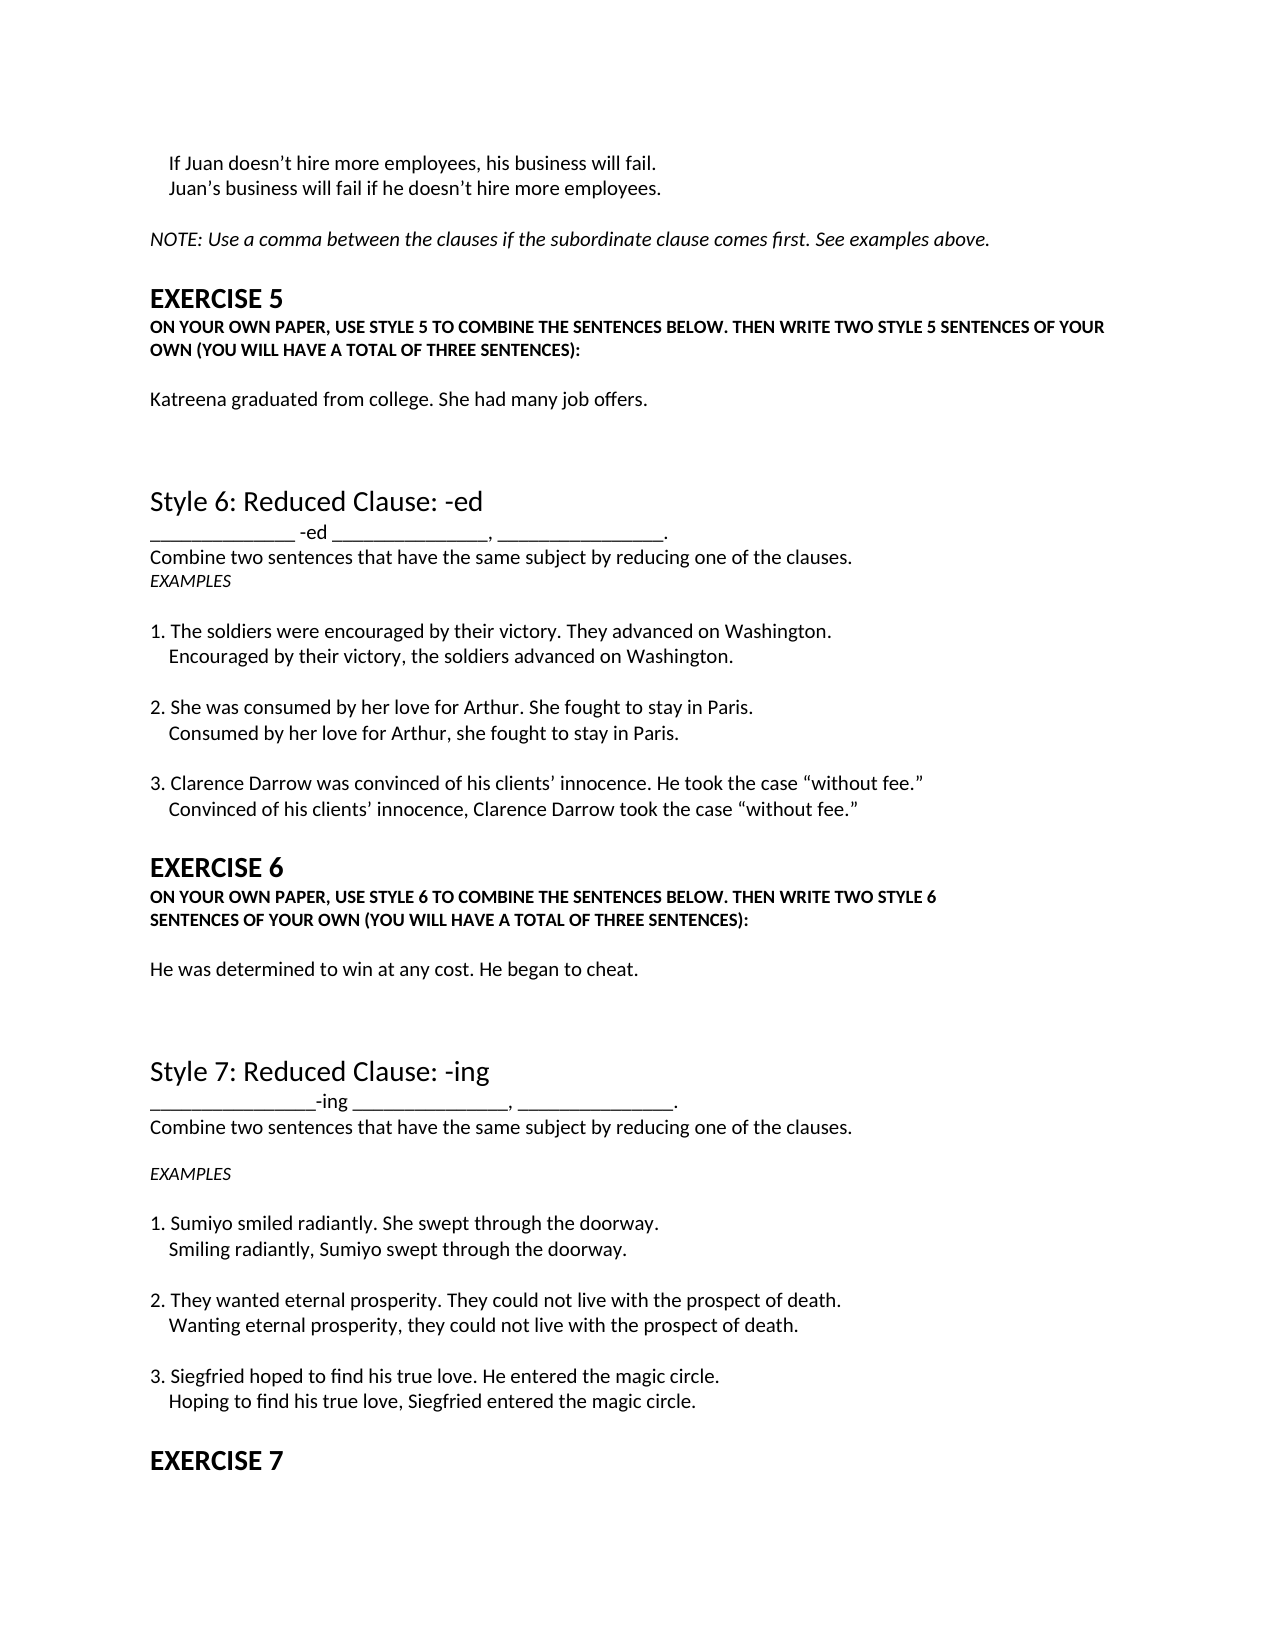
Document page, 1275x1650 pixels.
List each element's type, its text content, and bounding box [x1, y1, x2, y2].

text 2. They wanted eternal prosperity. They could not live with the prospect of death. [150, 1287, 1125, 1312]
text ________________-ing _______________, _______________. [150, 1088, 1125, 1114]
text 2. She was consumed by her love for Arthur. She fought to stay in Paris. [150, 694, 1125, 720]
text ON YOUR OWN PAPER, USE STYLE 6 TO COMBINE THE SENTENCES BELOW. THEN WRITE TWO STYLE 6 [150, 885, 1125, 908]
text EXERCISE 7 [150, 1442, 1125, 1478]
text Combine two sentences that have the same subject by reducing one of the clauses. [150, 544, 1125, 570]
text Style 7: Reduced Clause: -ing [150, 1053, 1125, 1088]
text EXERCISE 6 [150, 849, 1125, 885]
text Style 6: Reduced Clause: -ed [150, 483, 1125, 519]
text ON YOUR OWN PAPER, USE STYLE 5 TO COMBINE THE SENTENCES BELOW. THEN WRITE TWO STYLE 5 SENTENCES OF YOUR OWN (YOU WILL HAVE A TOTAL OF THREE SENTENCES): [150, 315, 1125, 361]
text Encouraged by their victory, the soldiers advanced on Washington. [150, 643, 1125, 669]
text EXERCISE 5 [150, 280, 1125, 315]
text Hoping to find his true love, Siegfried entered the magic circle. [150, 1388, 1125, 1414]
text 3. Clarence Darrow was convinced of his clients’ innocence. He took the case “without fee.” [150, 771, 1125, 796]
text He was determined to win at any cost. He began to cheat. [150, 956, 1125, 982]
text Combine two sentences that have the same subject by reducing one of the clauses. [150, 1114, 1125, 1139]
text Convinced of his clients’ innocence, Clarence Darrow took the case “without fee.” [150, 796, 1125, 821]
text Consumed by her love for Arthur, she fought to stay in Paris. [150, 720, 1125, 745]
text Juan’s business will fail if he doesn’t hire more employees. [150, 175, 1125, 201]
text EXAMPLES [150, 570, 1125, 593]
text 3. Siegfried hoped to find his true love. He entered the magic circle. [150, 1363, 1125, 1388]
text NOTE: Use a comma between the clauses if the subordinate clause comes first. See examples above. [150, 226, 1125, 252]
text If Juan doesn’t hire more employees, his business will fail. [150, 150, 1125, 175]
text Smiling radiantly, Sumiyo swept through the doorway. [150, 1236, 1125, 1261]
text ______________ -ed _______________, ________________. [150, 519, 1125, 544]
text Wanting eternal prosperity, they could not live with the prospect of death. [150, 1312, 1125, 1338]
text EXAMPLES [150, 1162, 1125, 1185]
text 1. Sumiyo smiled radiantly. She swept through the doorway. [150, 1211, 1125, 1236]
text Katreena graduated from college. She had many job offers. [150, 387, 1125, 412]
text SENTENCES OF YOUR OWN (YOU WILL HAVE A TOTAL OF THREE SENTENCES): [150, 908, 1125, 931]
text 1. The soldiers were encouraged by their victory. They advanced on Washington. [150, 618, 1125, 643]
